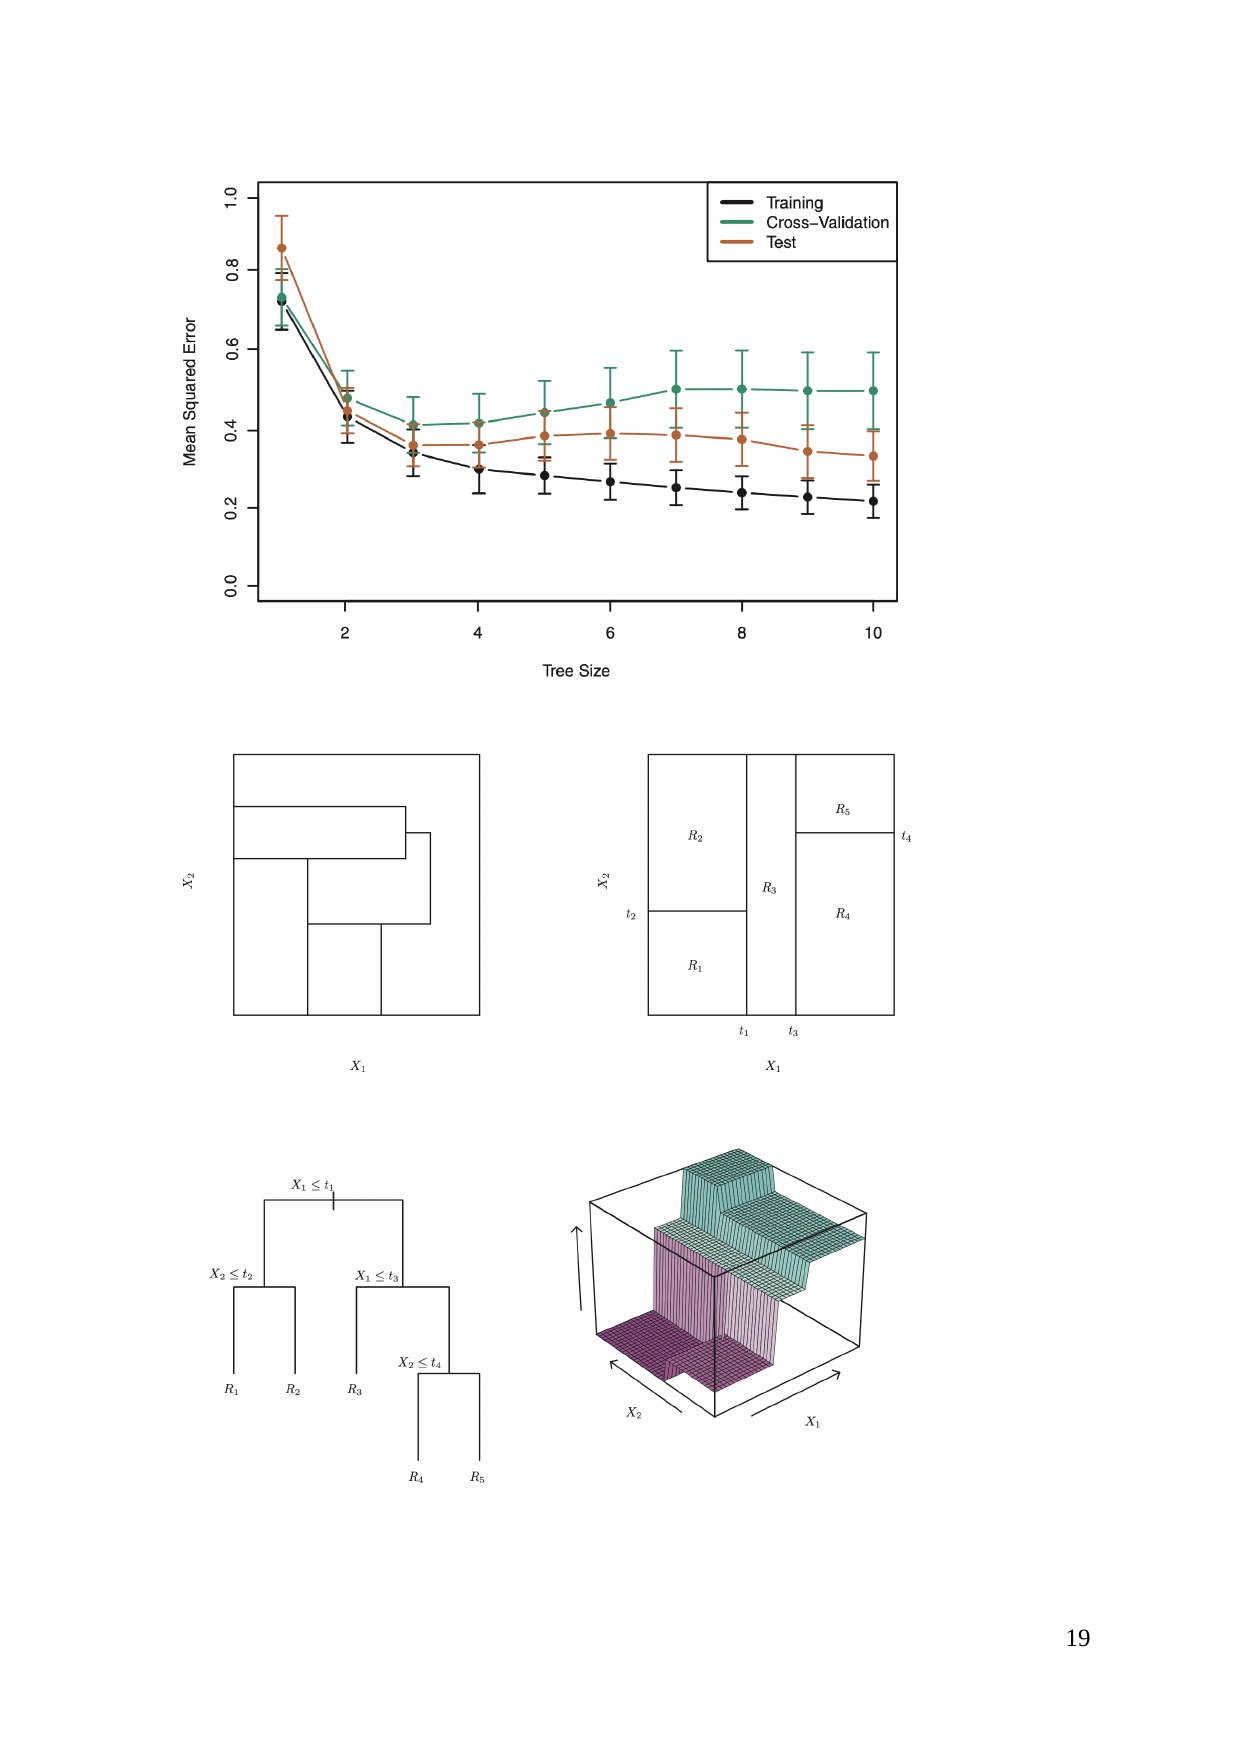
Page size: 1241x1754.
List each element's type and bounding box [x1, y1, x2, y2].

picture [150, 728, 930, 1495]
picture [150, 150, 924, 691]
